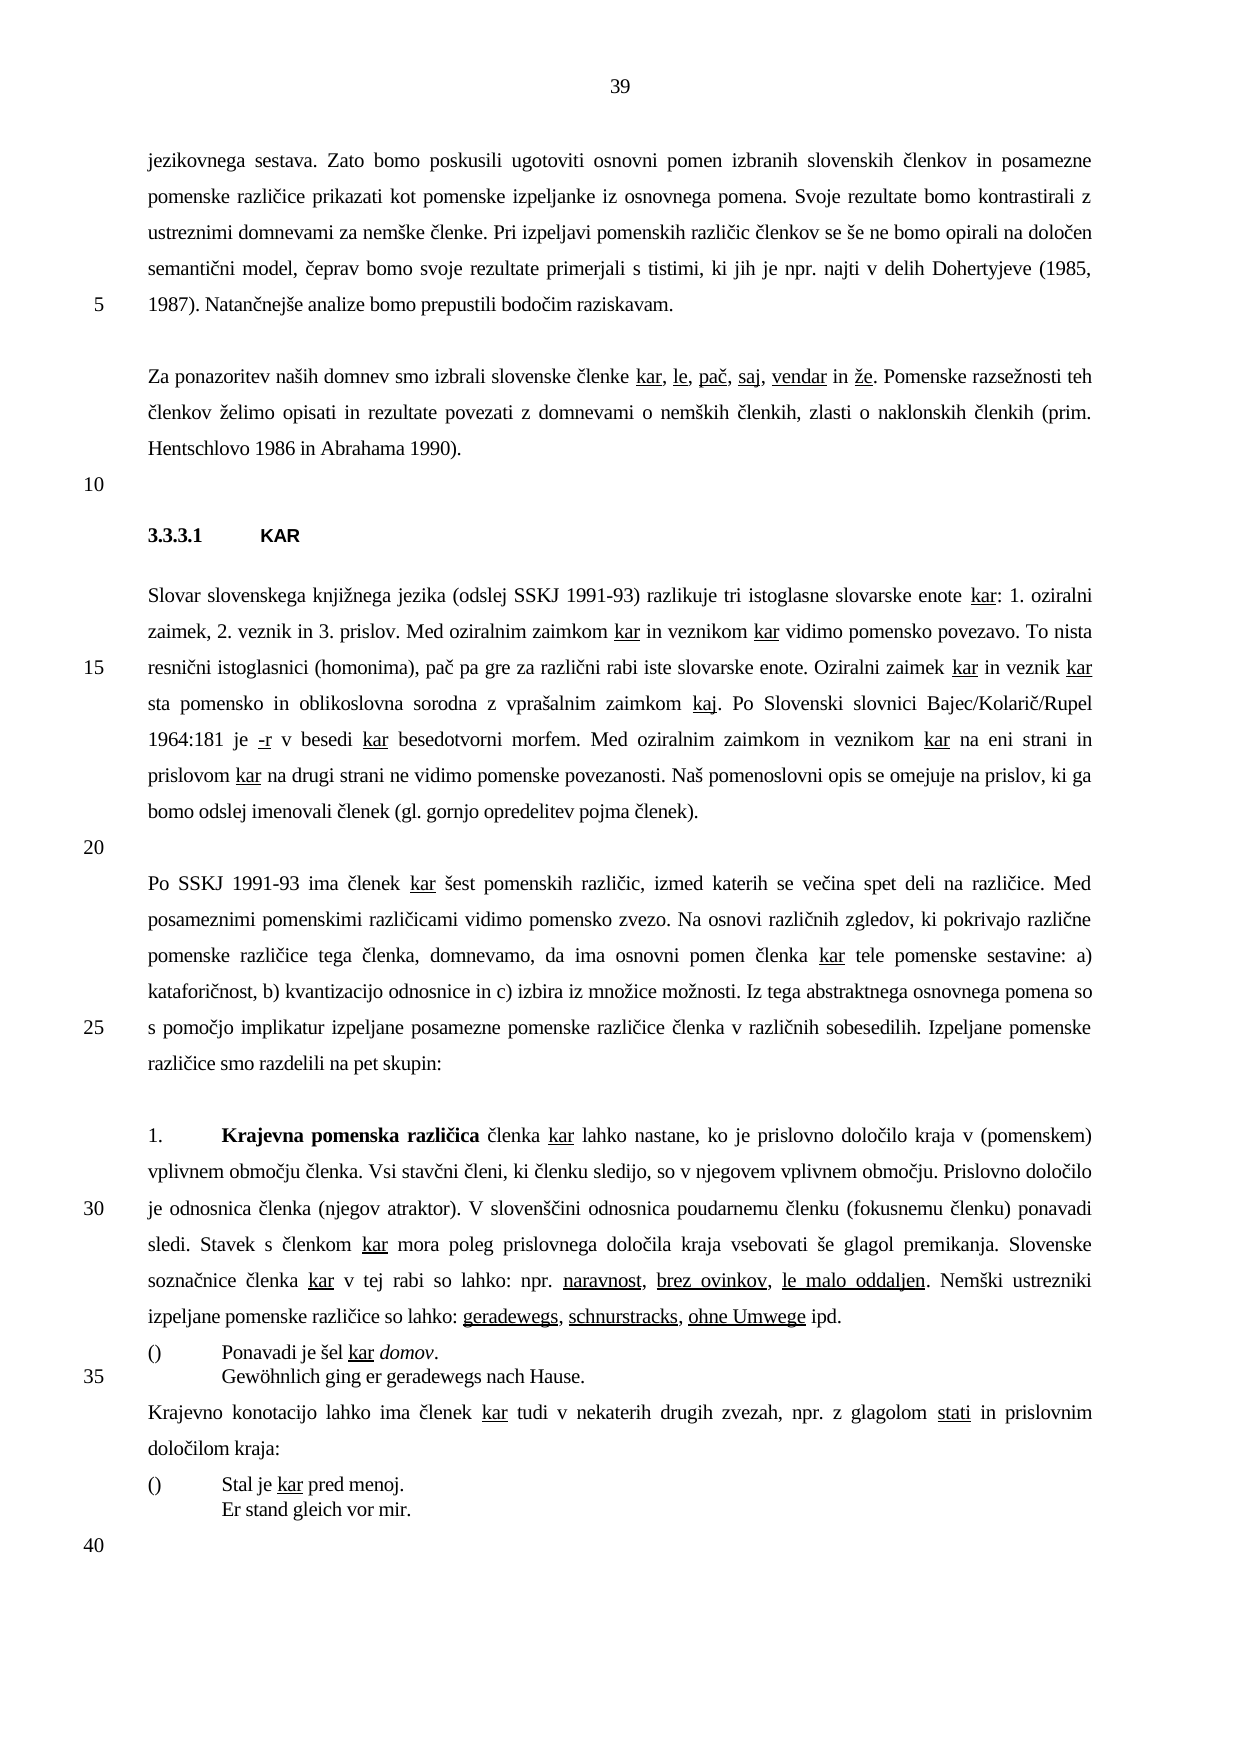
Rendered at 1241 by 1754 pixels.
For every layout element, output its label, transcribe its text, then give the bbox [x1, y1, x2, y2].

text Gewöhnlich ging er geradewegs nach Hause. [148, 1364, 1092, 1388]
subtitle KAR [148, 523, 1092, 547]
text Za ponazoritev naših domnev smo izbrali slovenske členke kar, le, pač, saj, vendar in že. Pomenske razsežnosti teh členkov želimo opisati in rezultate povezati z domnevami o nemških členkih, zlasti o naklonskih členkih (prim. Hentschlovo 1986 in Abrahama 1990). [148, 364, 1092, 460]
text () Ponavadi je šel kar domov. [148, 1340, 1092, 1364]
text Slovar slovenskega knjižnega jezika (odslej SSKJ 1991-93) razlikuje tri istoglasne slovarske enote kar: 1. oziralni zaimek, 2. veznik in 3. prislov. Med oziralnim zaimkom kar in veznikom kar vidimo pomensko povezavo. To nista resnični istoglasnici (homonima), pač pa gre za različni rabi iste slovarske enote. Oziralni zaimek kar in veznik kar sta pomensko in oblikoslovna sorodna z vprašalnim zaimkom kaj. Po Slovenski slovnici Bajec/Kolarič/Rupel 1964:181 je -r v besedi kar besedotvorni morfem. Med oziralnim zaimkom in veznikom kar na eni strani in prislovom kar na drugi strani ne vidimo pomenske povezanosti. Naš pomenoslovni opis se omejuje na prislov, ki ga bomo odslej imenovali členek (gl. gornjo opredelitev pojma členek). [148, 583, 1092, 823]
text Krajevno konotacijo lahko ima členek kar tudi v nekaterih drugih zvezah, npr. z glagolom stati in prislovnim določilom kraja: [148, 1400, 1092, 1460]
text Po SSKJ 1991-93 ima členek kar šest pomenskih različic, izmed katerih se večina spet deli na različice. Med posameznimi pomenskimi različicami vidimo pomensko zvezo. Na osnovi različnih zgledov, ki pokrivajo različne pomenske različice tega členka, domnevamo, da ima osnovni pomen členka kar tele pomenske sestavine: a) kataforičnost, b) kvantizacijo odnosnice in c) izbira iz množice možnosti. Iz tega abstraktnega osnovnega pomena so s pomočjo implikatur izpeljane posamezne pomenske različice členka v različnih sobesedilih. Izpeljane pomenske različice smo razdelili na pet skupin: [148, 871, 1092, 1075]
text Er stand gleich vor mir. [148, 1496, 1092, 1521]
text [148, 148, 1092, 316]
text () Stal je kar pred menoj. [148, 1472, 1092, 1496]
text 1. Krajevna pomenska različica členka kar lahko nastane, ko je prislovno določilo kraja v (pomenskem) vplivnem območju členka. Vsi stavčni členi, ki členku sledijo, so v njegovem vplivnem območju. Prislovno določilo je odnosnica členka (njegov atraktor). V slovenščini odnosnica poudarnemu členku (fokusnemu členku) ponavadi sledi. Stavek s členkom kar mora poleg prislovnega določila kraja vsebovati še glagol premikanja. Slovenske soznačnice členka kar v tej rabi so lahko: npr. naravnost, brez ovinkov, le malo oddaljen. Nemški ustrezniki izpeljane pomenske različice so lahko: geradewegs, schnurstracks, ohne Umwege ipd. [148, 1123, 1092, 1328]
